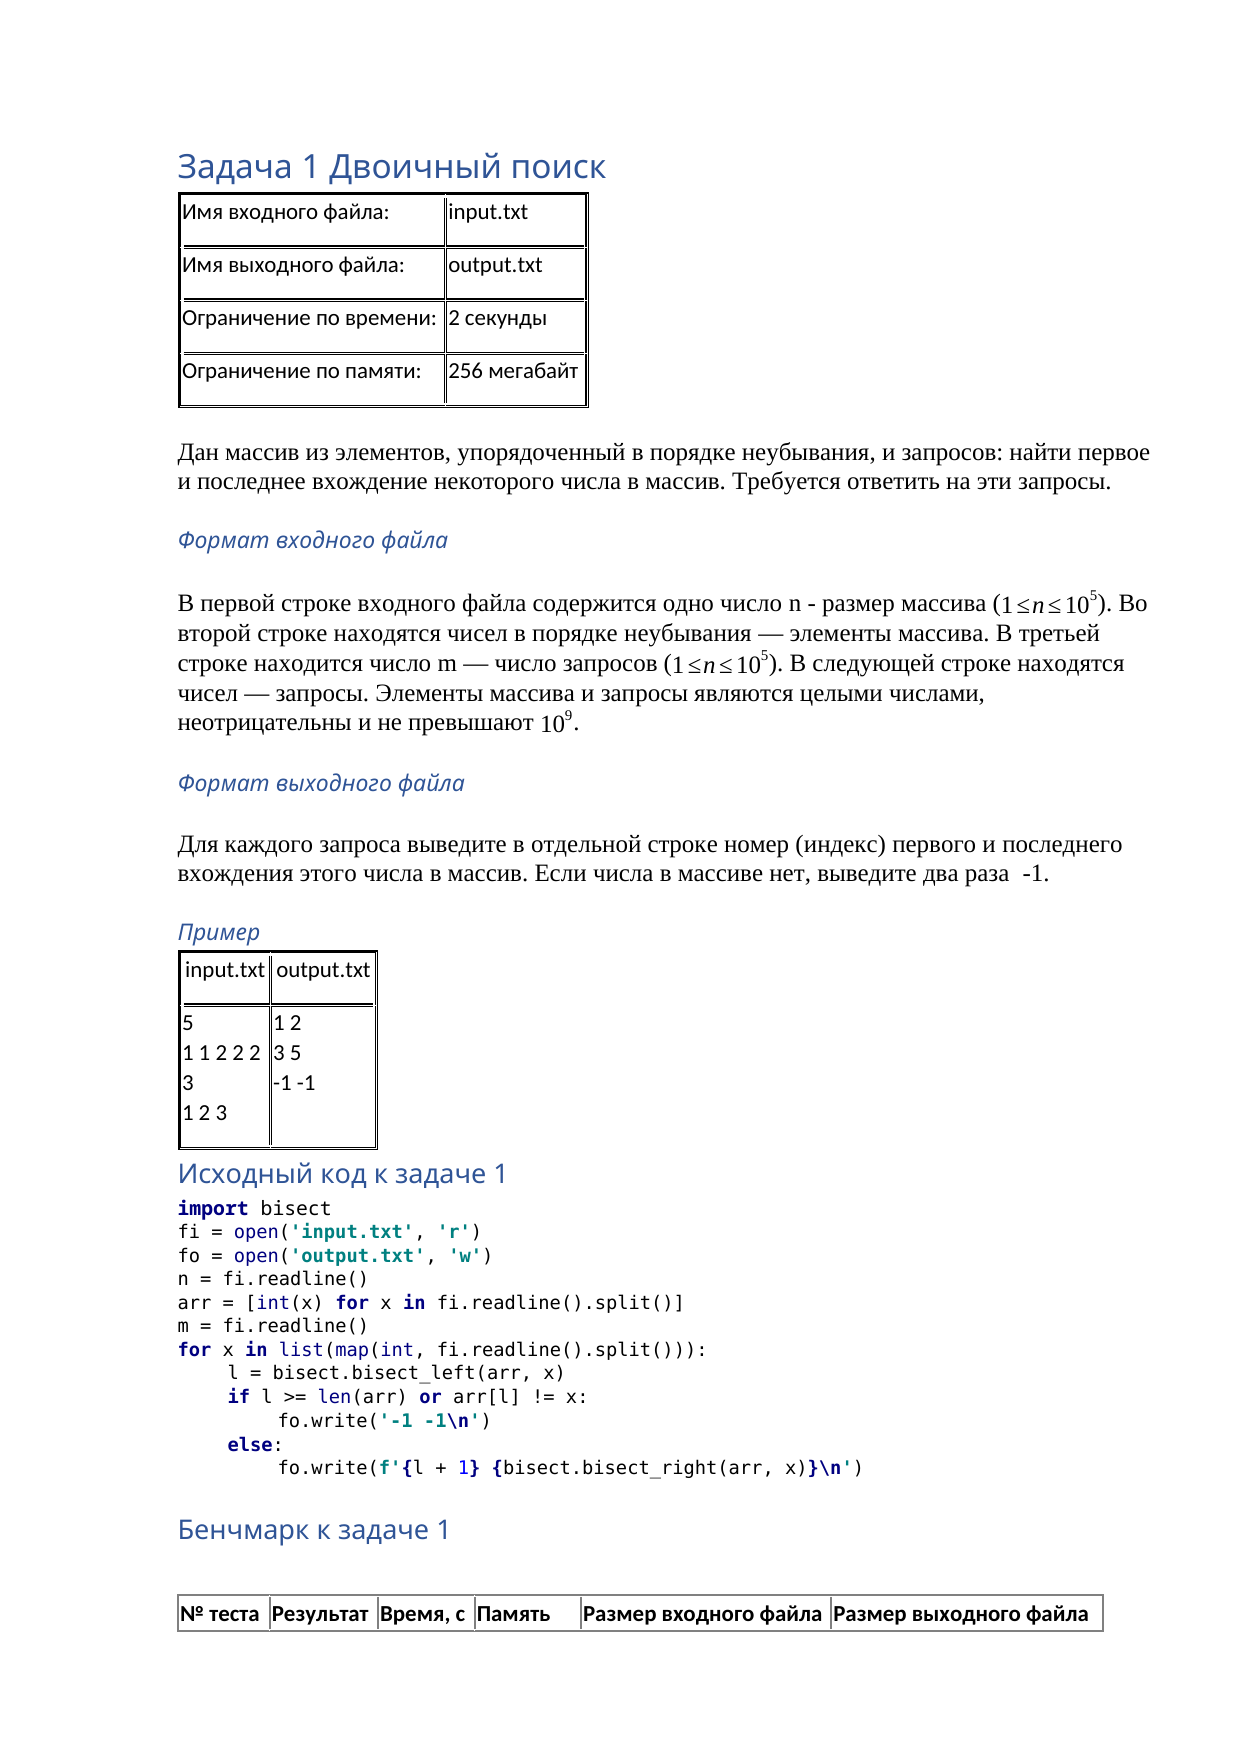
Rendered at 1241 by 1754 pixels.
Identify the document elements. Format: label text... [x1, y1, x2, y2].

table_cell 256 мегабайт [446, 351, 586, 404]
table_cell 1 2 3 5 -1 -1 [271, 1003, 375, 1147]
table_header input.txt [181, 953, 271, 1003]
table_cell 5 1 1 2 2 2 3 1 2 3 [181, 1003, 271, 1147]
text Дан массив из элементов, упорядоченный в порядке неубывания, и запросов: найти первое и последнее вхождение некоторого числа в массив. Требуется ответить на эти запросы. [177, 437, 1152, 494]
text fo = open('output.txt', 'w') [177, 1244, 1152, 1266]
table_header Память [475, 1596, 581, 1630]
table_header № теста [179, 1596, 269, 1630]
text В первой строке входного файла содержится одно число n - размер массива (). Во второй строке находятся чисел в порядке неубывания — элементы массива. В третьей строке находится число m — число запросов (). В следующей строке находятся чисел — запросы. Элементы массива и запросы являются целыми числами, неотрицательны и не превышают . [177, 587, 1152, 737]
text fo.write('-1 -1\n') [177, 1410, 1152, 1432]
subtitle Задача 1 Двоичный поиск [177, 143, 1152, 188]
table_header input.txt [446, 195, 585, 245]
table_cell Имя выходного файла: [181, 245, 444, 298]
text for x in list(map(int, fi.readline().split())): [177, 1339, 1152, 1361]
subtitle Исходный код к задаче 1 [177, 1154, 1152, 1191]
subtitle Формат выходного файла [177, 767, 1152, 798]
subtitle Бенчмарк к задаче 1 [177, 1511, 1152, 1547]
table_cell Ограничение по времени: [181, 298, 444, 351]
table_header Время, с [378, 1596, 474, 1630]
table_cell Ограничение по памяти: [181, 351, 446, 404]
table_cell 2 секунды [447, 298, 586, 351]
text m = fi.readline() [177, 1315, 1152, 1337]
text Для каждого запроса выведите в отдельной строке номер (индекс) первого и последнего вхождения этого числа в массив. Ecли числа в массиве нет, выведите два раза -1. [177, 829, 1152, 887]
text else: [177, 1433, 1152, 1455]
table_header output.txt [271, 953, 375, 1003]
table_header Имя входного файла: [181, 195, 446, 245]
text n = fi.readline() [177, 1268, 1152, 1290]
table_header Результат [270, 1596, 378, 1630]
text fi = open('input.txt', 'r') [177, 1221, 1152, 1243]
text l = bisect.bisect_left(arr, x) [177, 1362, 1152, 1384]
subtitle Пример [177, 916, 1152, 947]
text import bisect [177, 1194, 1152, 1221]
text arr = [int(x) for x in fi.readline().split()] [177, 1292, 1152, 1313]
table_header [581, 1596, 831, 1630]
table_cell output.txt [447, 245, 586, 298]
text if l >= len(arr) or arr[l] != x: [177, 1386, 1152, 1408]
text fo.write(f'{l + 1} {bisect.bisect_right(arr, x)}\n') [177, 1457, 1152, 1479]
subtitle Формат входного файла [177, 524, 1152, 555]
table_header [831, 1596, 1102, 1630]
